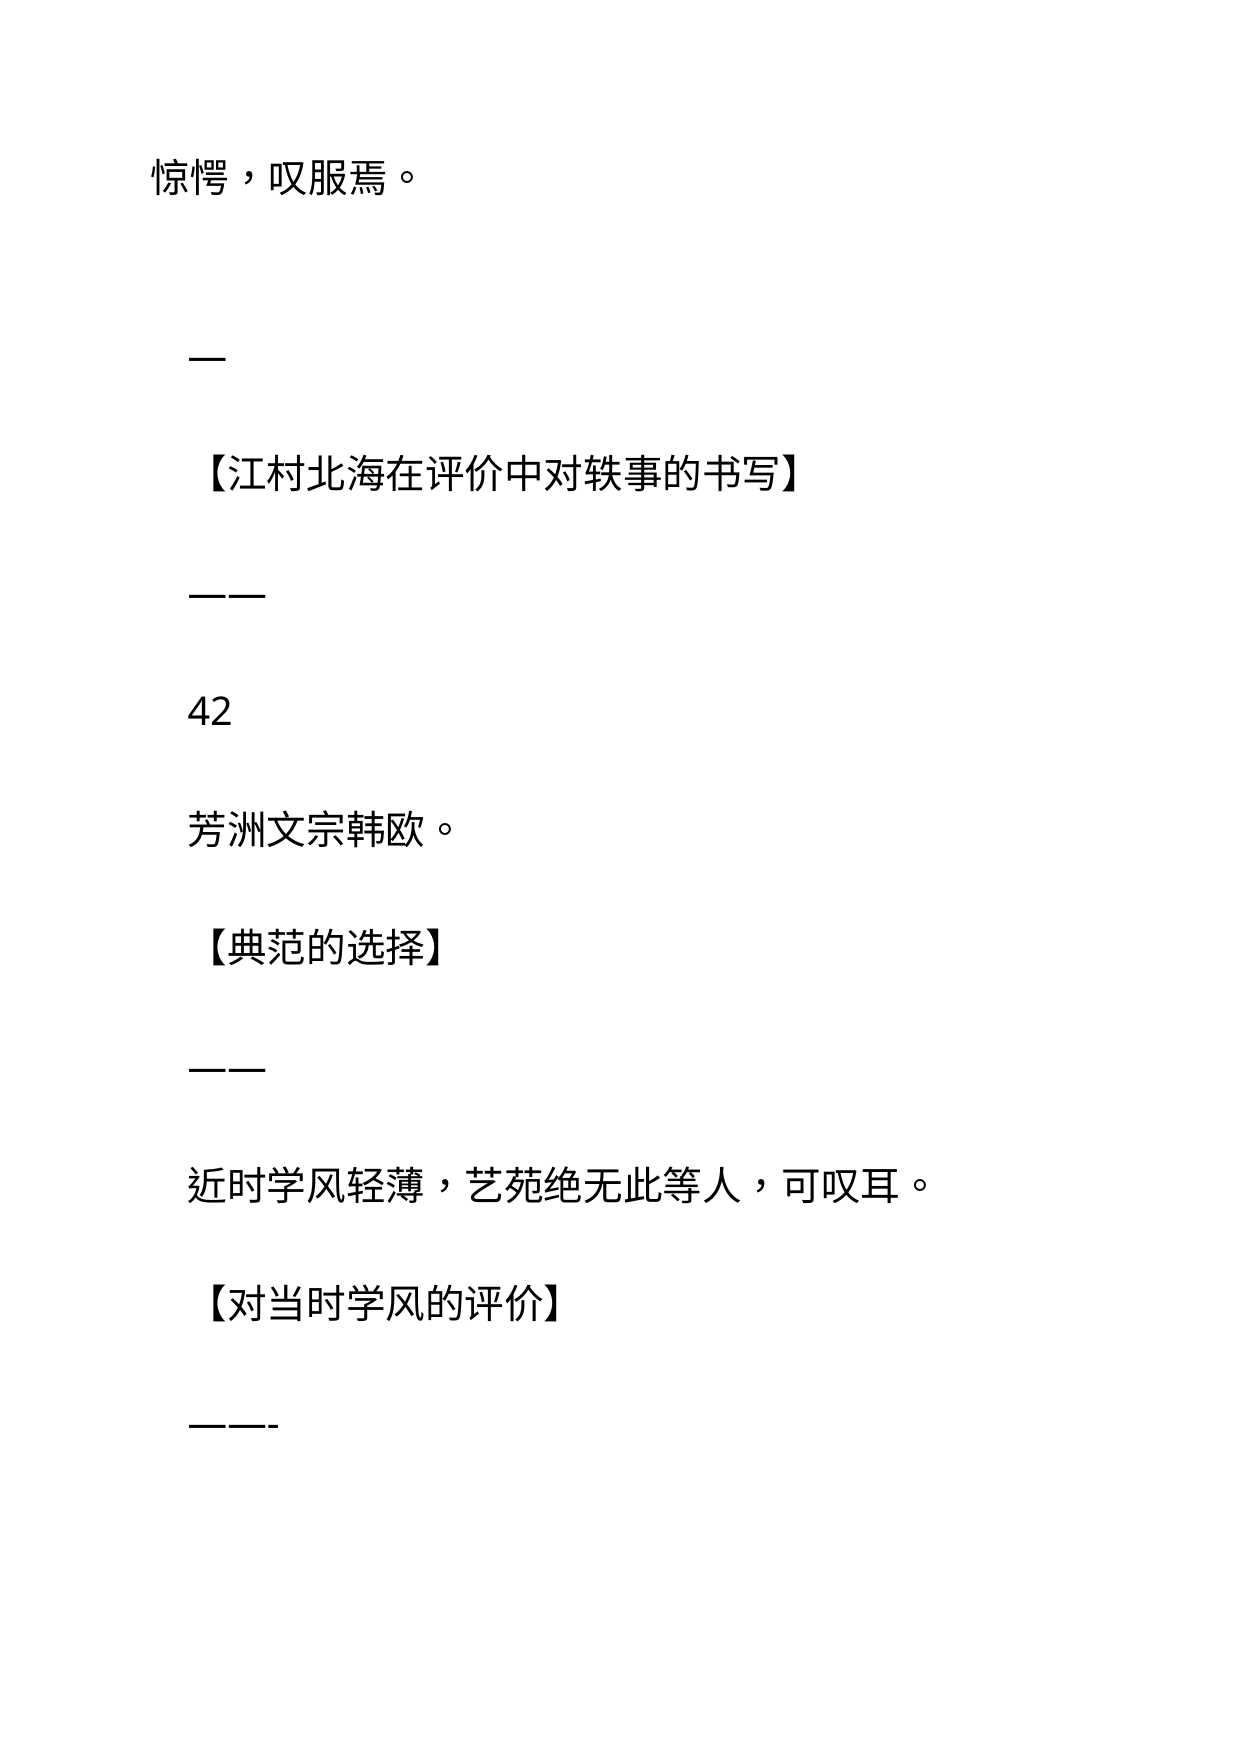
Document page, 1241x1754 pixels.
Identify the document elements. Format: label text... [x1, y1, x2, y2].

text 42 [150, 683, 1090, 737]
text ——- [150, 1395, 1090, 1449]
text 近时学风轻薄，艺苑绝无此等人，可叹耳。 [150, 1158, 1090, 1212]
text 【典范的选择】 [150, 921, 1090, 974]
text —— [150, 1039, 1090, 1093]
text 芳洲文宗韩欧。 [150, 802, 1090, 856]
text 【对当时学风的评价】 [150, 1276, 1090, 1330]
text — [150, 328, 1090, 382]
text —— [150, 565, 1090, 619]
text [150, 150, 1090, 204]
text 【江村北海在评价中对轶事的书写】 [150, 446, 1090, 500]
